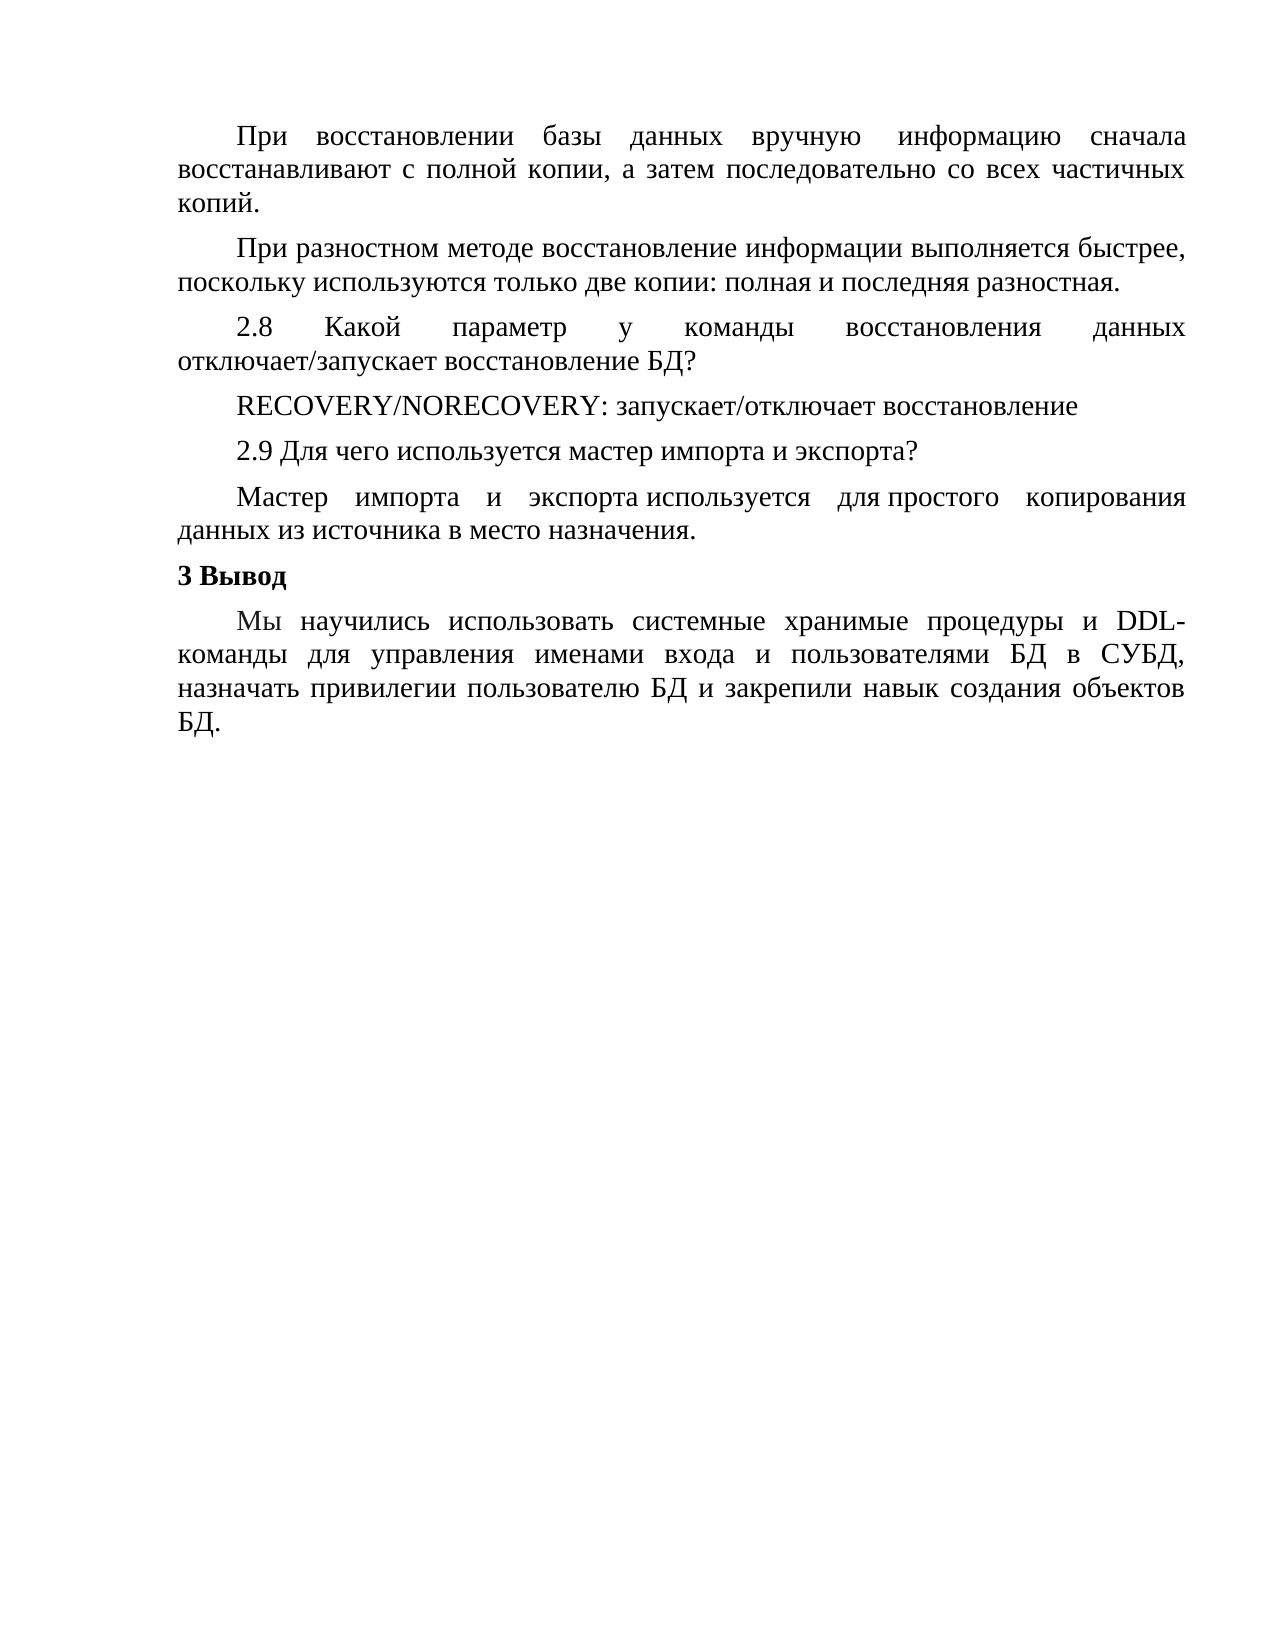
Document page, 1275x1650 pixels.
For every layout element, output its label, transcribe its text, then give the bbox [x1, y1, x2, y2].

text 2.9 Для чего используется мастер импорта и экспорта? [177, 433, 1186, 467]
text 2.8 Какой параметр у команды восстановления данных отключает/запускает восстановление БД? [177, 309, 1186, 376]
text При разностном методе восстановление информации выполняется быстрее, поскольку используются только две копии: полная и последняя разностная. [177, 231, 1186, 298]
text Мастер импорта и экспорта используется для простого копирования данных из источника в место назначения. [177, 479, 1186, 546]
text 3 Вывод [177, 558, 1186, 591]
text При восстановлении базы данных вручную информацию сначала восстанавливают с полной копии, а затем последовательно со всех частичных копий. [177, 118, 1186, 219]
text Мы научились использовать системные хранимые процедуры и DDL-команды для управления именами входа и пользователями БД в СУБД, назначать привилегии пользователю БД и закрепили навык создания объектов БД. [177, 603, 1186, 737]
text RECOVERY/NORECOVERY: запускает/отключает восстановление [177, 388, 1186, 422]
